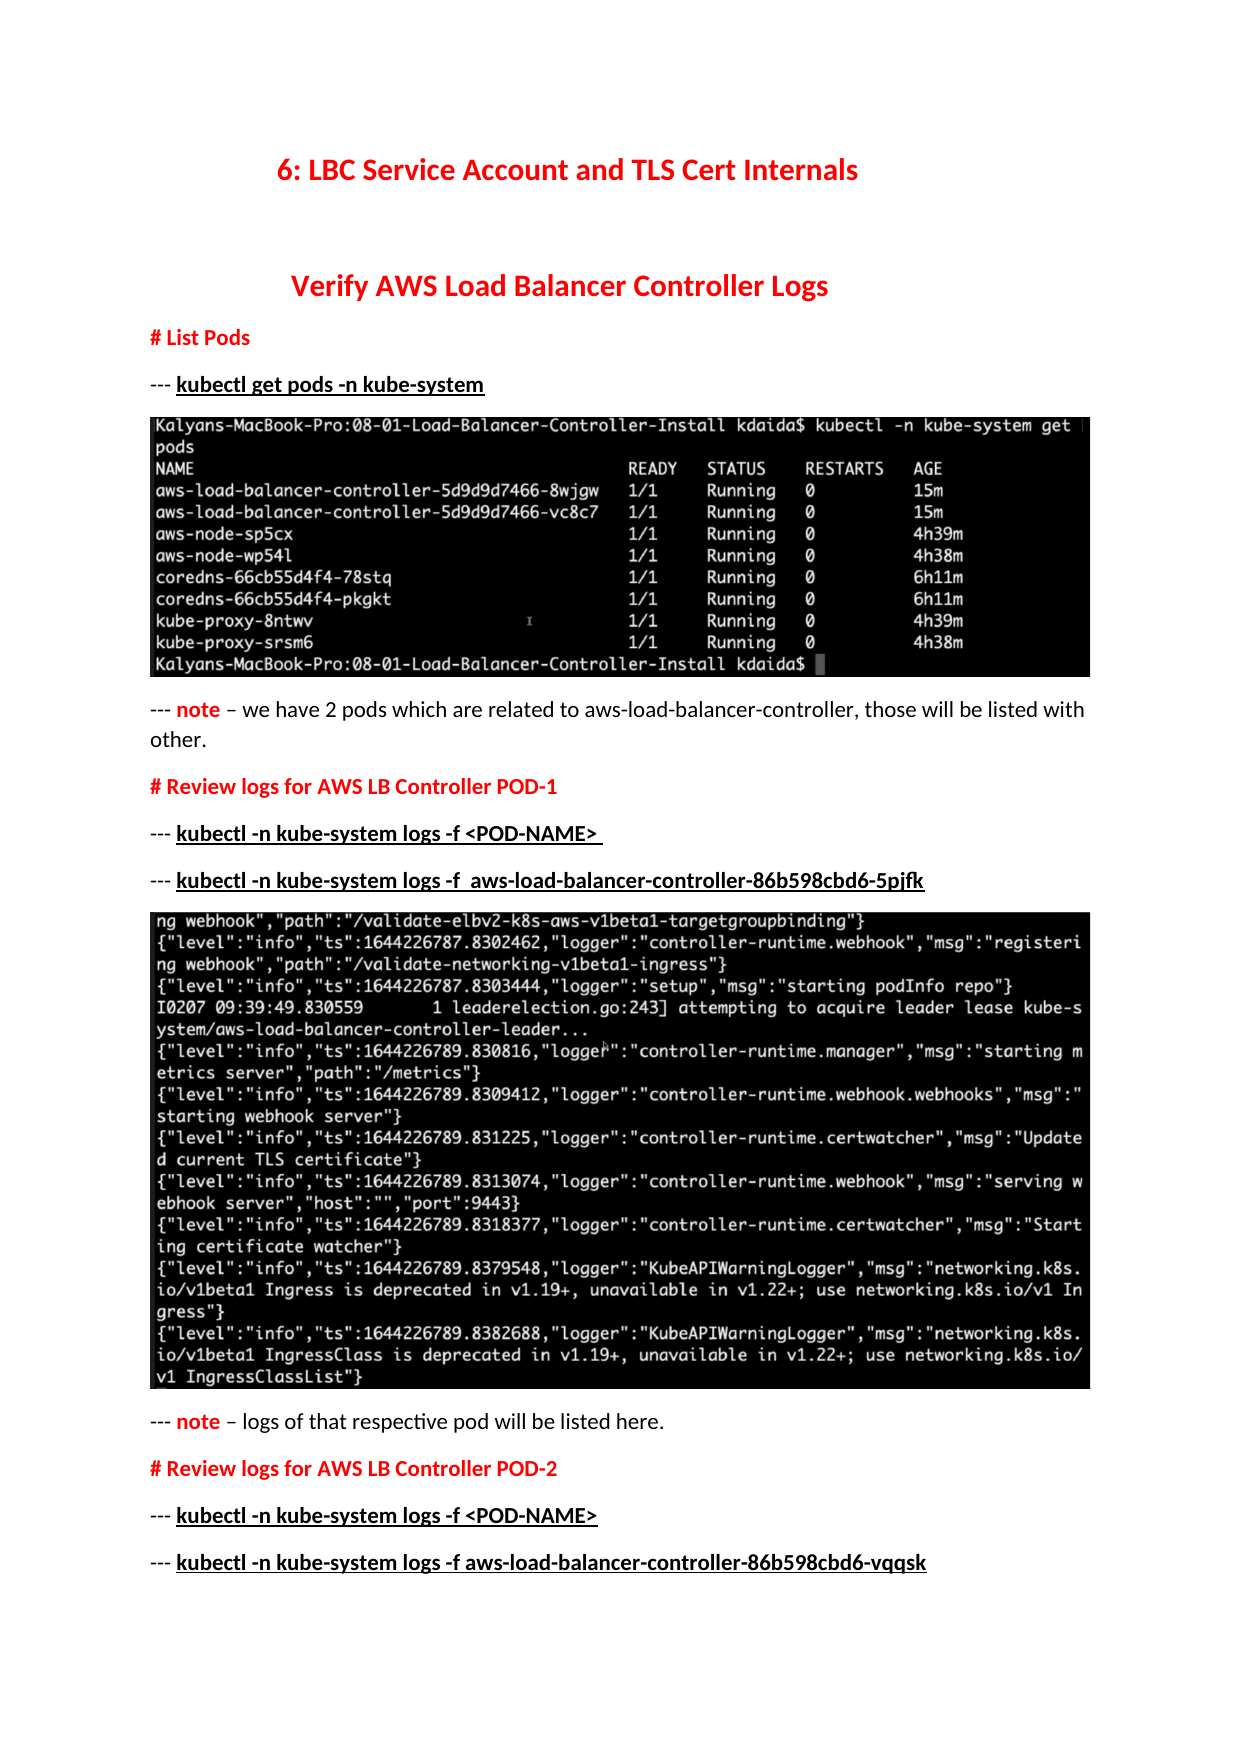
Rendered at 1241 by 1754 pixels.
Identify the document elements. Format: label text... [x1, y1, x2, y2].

text # List Pods [150, 323, 1090, 351]
text Verify AWS Load Balancer Controller Logs [150, 266, 1090, 304]
text --- note – logs of that respective pod will be listed here. [150, 1407, 1090, 1435]
text --- kubectl -n kube-system logs -f aws-load-balancer-controller-86b598cbd6-5pjfk [150, 866, 1090, 894]
picture [150, 417, 1091, 677]
text --- kubectl -n kube-system logs -f aws-load-balancer-controller-86b598cbd6-vqqsk [150, 1548, 1090, 1576]
text --- kubectl -n kube-system logs -f <POD-NAME> [150, 819, 1090, 847]
text --- kubectl -n kube-system logs -f <POD-NAME> [150, 1501, 1090, 1529]
text --- kubectl get pods -n kube-system [150, 370, 1090, 398]
text # Review logs for AWS LB Controller POD-2 [150, 1454, 1090, 1482]
picture [150, 912, 1091, 1389]
text --- note – we have 2 pods which are related to aws-load-balancer-controller, those will be listed with other. [150, 695, 1090, 753]
text # Review logs for AWS LB Controller POD-1 [150, 772, 1090, 800]
text 6: LBC Service Account and TLS Cert Internals [150, 150, 1090, 188]
